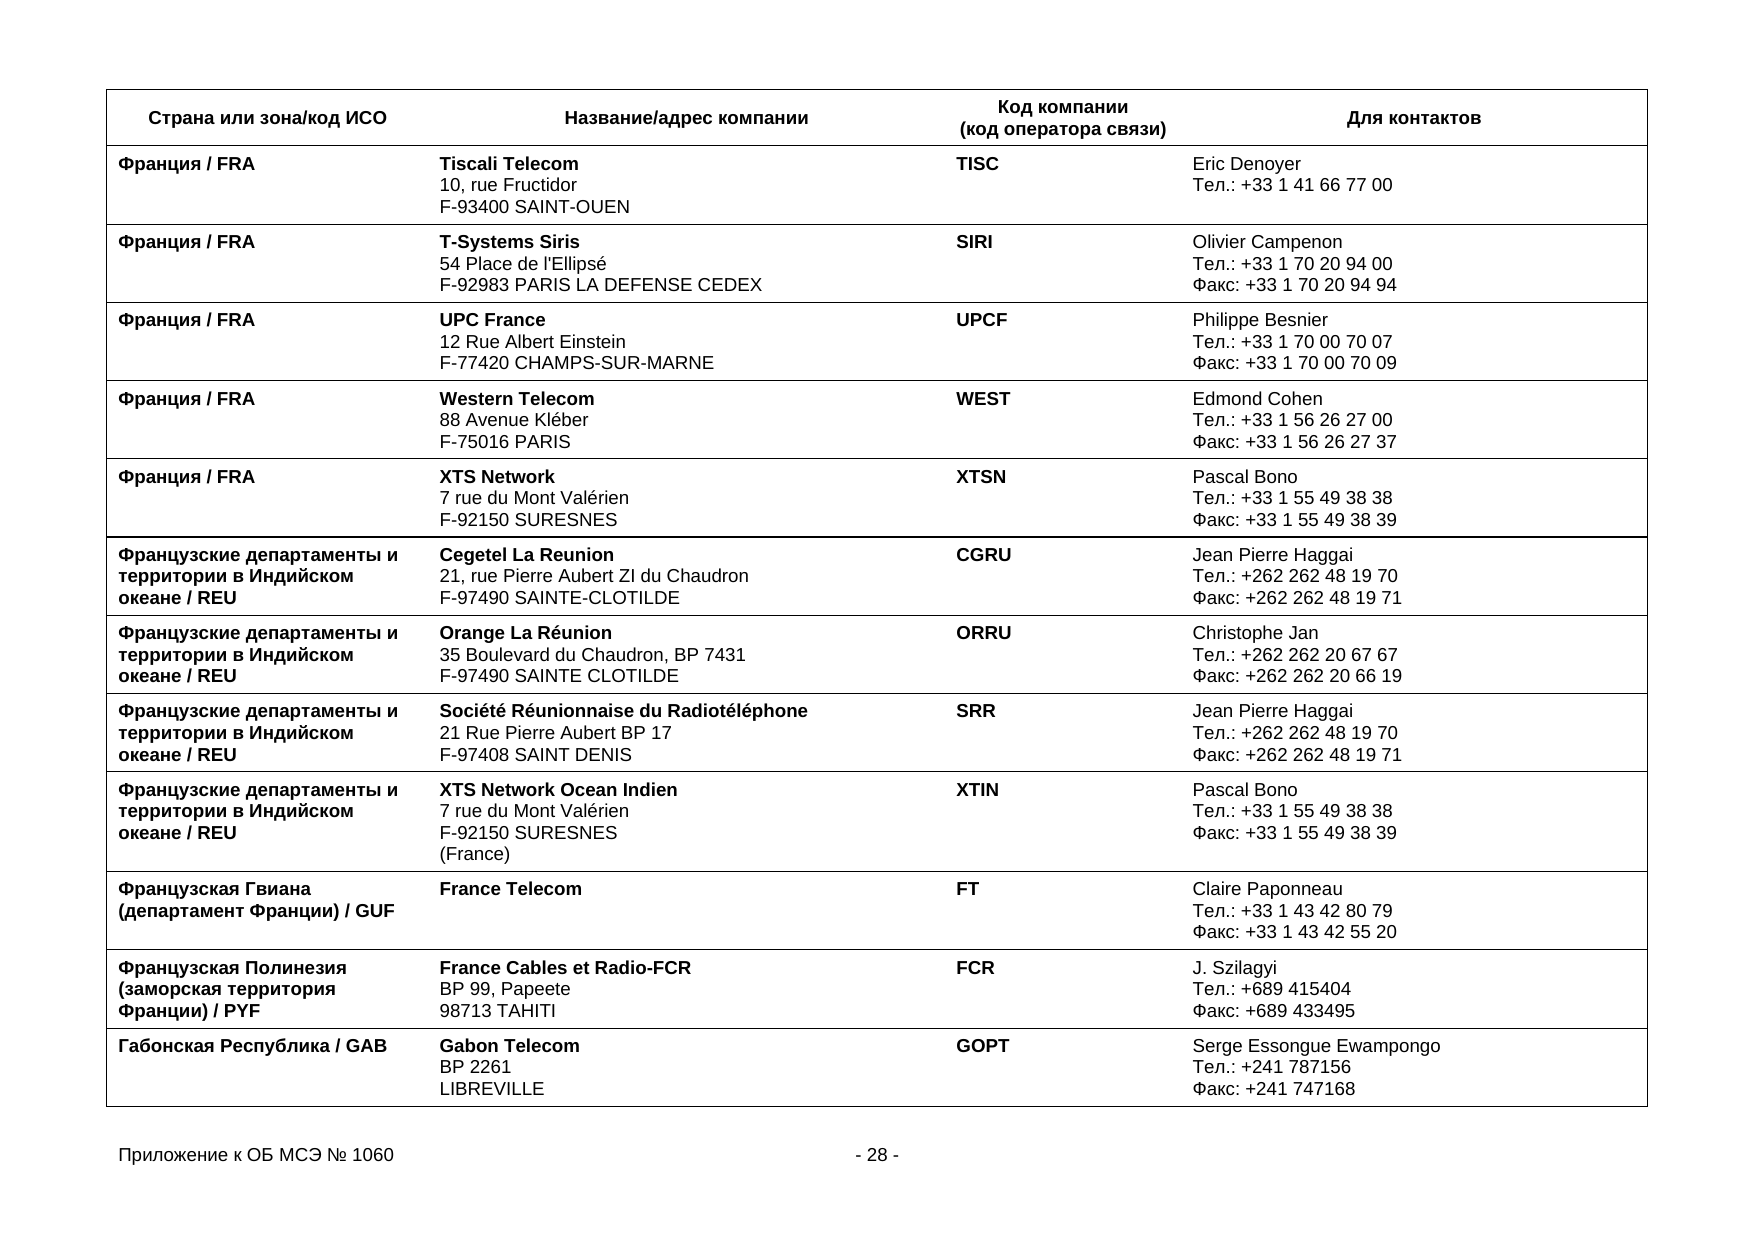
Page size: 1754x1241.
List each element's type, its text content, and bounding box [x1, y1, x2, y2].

table_cell Франция / FRA [107, 459, 428, 536]
table_cell Французская Гвиана (департамент Франции) / GUF [107, 872, 428, 949]
table_cell Eric Denoyer Тел.: +33 1 41 66 77 00 [1181, 146, 1647, 223]
table_cell WEST [945, 381, 1181, 458]
table_cell Christophe Jan Тел.: +262 262 20 67 67 Факс: +262 262 20 66 19 [1181, 616, 1647, 693]
table_cell Jean Pierre Haggai Тел.: +262 262 48 19 70 Факс: +262 262 48 19 71 [1181, 694, 1647, 771]
table_cell UPC France 12 Rue Albert Einstein F-77420 CHAMPS-SUR-MARNE [428, 303, 945, 380]
table_cell Orange La Réunion 35 Boulevard du Chaudron, BP 7431 F-97490 SAINTE CLOTILDE [428, 616, 945, 693]
table_cell TISC [945, 146, 1181, 223]
table_cell FT [945, 872, 1181, 949]
table_cell XTS Network 7 rue du Mont Valérien F-92150 SURESNES [428, 459, 945, 536]
table_cell Cegetel La Reunion 21, rue Pierre Aubert ZI du Chaudron F-97490 SAINTE-CLOTILDE [428, 538, 945, 615]
table_cell Pascal Bono Тел.: +33 1 55 49 38 38 Факс: +33 1 55 49 38 39 [1181, 772, 1647, 871]
table_cell France Telecom [428, 872, 945, 949]
table_cell J. Szilagyi Тел.: +689 415404 Факс: +689 433495 [1181, 950, 1647, 1027]
table_cell SRR [945, 694, 1181, 771]
table_cell Claire Paponneau Тел.: +33 1 43 42 80 79 Факс: +33 1 43 42 55 20 [1181, 872, 1647, 949]
table_cell Франция / FRA [107, 303, 428, 380]
table_cell Французская Полинезия (заморская территория Франции) / PYF [107, 950, 428, 1027]
table_cell Philippe Besnier Тел.: +33 1 70 00 70 07 Факс: +33 1 70 00 70 09 [1181, 303, 1647, 380]
table_cell Франция / FRA [107, 146, 428, 223]
table_cell France Cables et Radio-FCR BP 99, Papeete 98713 TAHITI [428, 950, 945, 1027]
table_cell ORRU [945, 616, 1181, 693]
table_cell XTIN [945, 772, 1181, 871]
table_cell Габонская Республика / GAB [107, 1029, 428, 1106]
table_cell Serge Essongue Ewampongo Тел.: +241 787156 Факс: +241 747168 [1181, 1029, 1647, 1106]
table_cell XTS Network Ocean Indien 7 rue du Mont Valérien F-92150 SURESNES (France) [428, 772, 945, 871]
table_cell Edmond Cohen Тел.: +33 1 56 26 27 00 Факс: +33 1 56 26 27 37 [1181, 381, 1647, 458]
table_cell Société Réunionnaise du Radiotéléphone 21 Rue Pierre Aubert BP 17 F-97408 SAINT DENIS [428, 694, 945, 771]
table_header Название/адрес компании [428, 90, 945, 145]
table_cell Французские департаменты и территории в Индийском океане / REU [107, 694, 428, 771]
table_header Страна или зона/код ИСО [107, 90, 428, 145]
table_cell Французские департаменты и территории в Индийском океане / REU [107, 772, 428, 871]
table_header Код компании (код оператора связи) [945, 90, 1181, 145]
table_cell Olivier Campenon Тел.: +33 1 70 20 94 00 Факс: +33 1 70 20 94 94 [1181, 225, 1647, 302]
table_cell XTSN [945, 459, 1181, 536]
table_cell CGRU [945, 538, 1181, 615]
table_cell SIRI [945, 225, 1181, 302]
table_cell Western Telecom 88 Avenue Kléber F-75016 PARIS [428, 381, 945, 458]
table_cell Франция / FRA [107, 225, 428, 302]
table_cell Французские департаменты и территории в Индийском океане / REU [107, 538, 428, 615]
table_cell Jean Pierre Haggai Тел.: +262 262 48 19 70 Факс: +262 262 48 19 71 [1181, 538, 1647, 615]
table_cell GOPT [945, 1029, 1181, 1106]
table_cell Pascal Bono Тел.: +33 1 55 49 38 38 Факс: +33 1 55 49 38 39 [1181, 459, 1647, 536]
table_cell Французские департаменты и территории в Индийском океане / REU [107, 616, 428, 693]
table_cell Tiscali Telecom 10, rue Fructidor F-93400 SAINT-OUEN [428, 146, 945, 223]
table_cell Gabon Telecom BP 2261 LIBREVILLE [428, 1029, 945, 1106]
table_header Для контактов [1181, 90, 1647, 145]
table_cell FCR [945, 950, 1181, 1027]
table_cell Франция / FRA [107, 381, 428, 458]
table_cell T-Systems Siris 54 Place de l'Ellipsé F-92983 PARIS LA DEFENSE CEDEX [428, 225, 945, 302]
table_cell UPCF [945, 303, 1181, 380]
